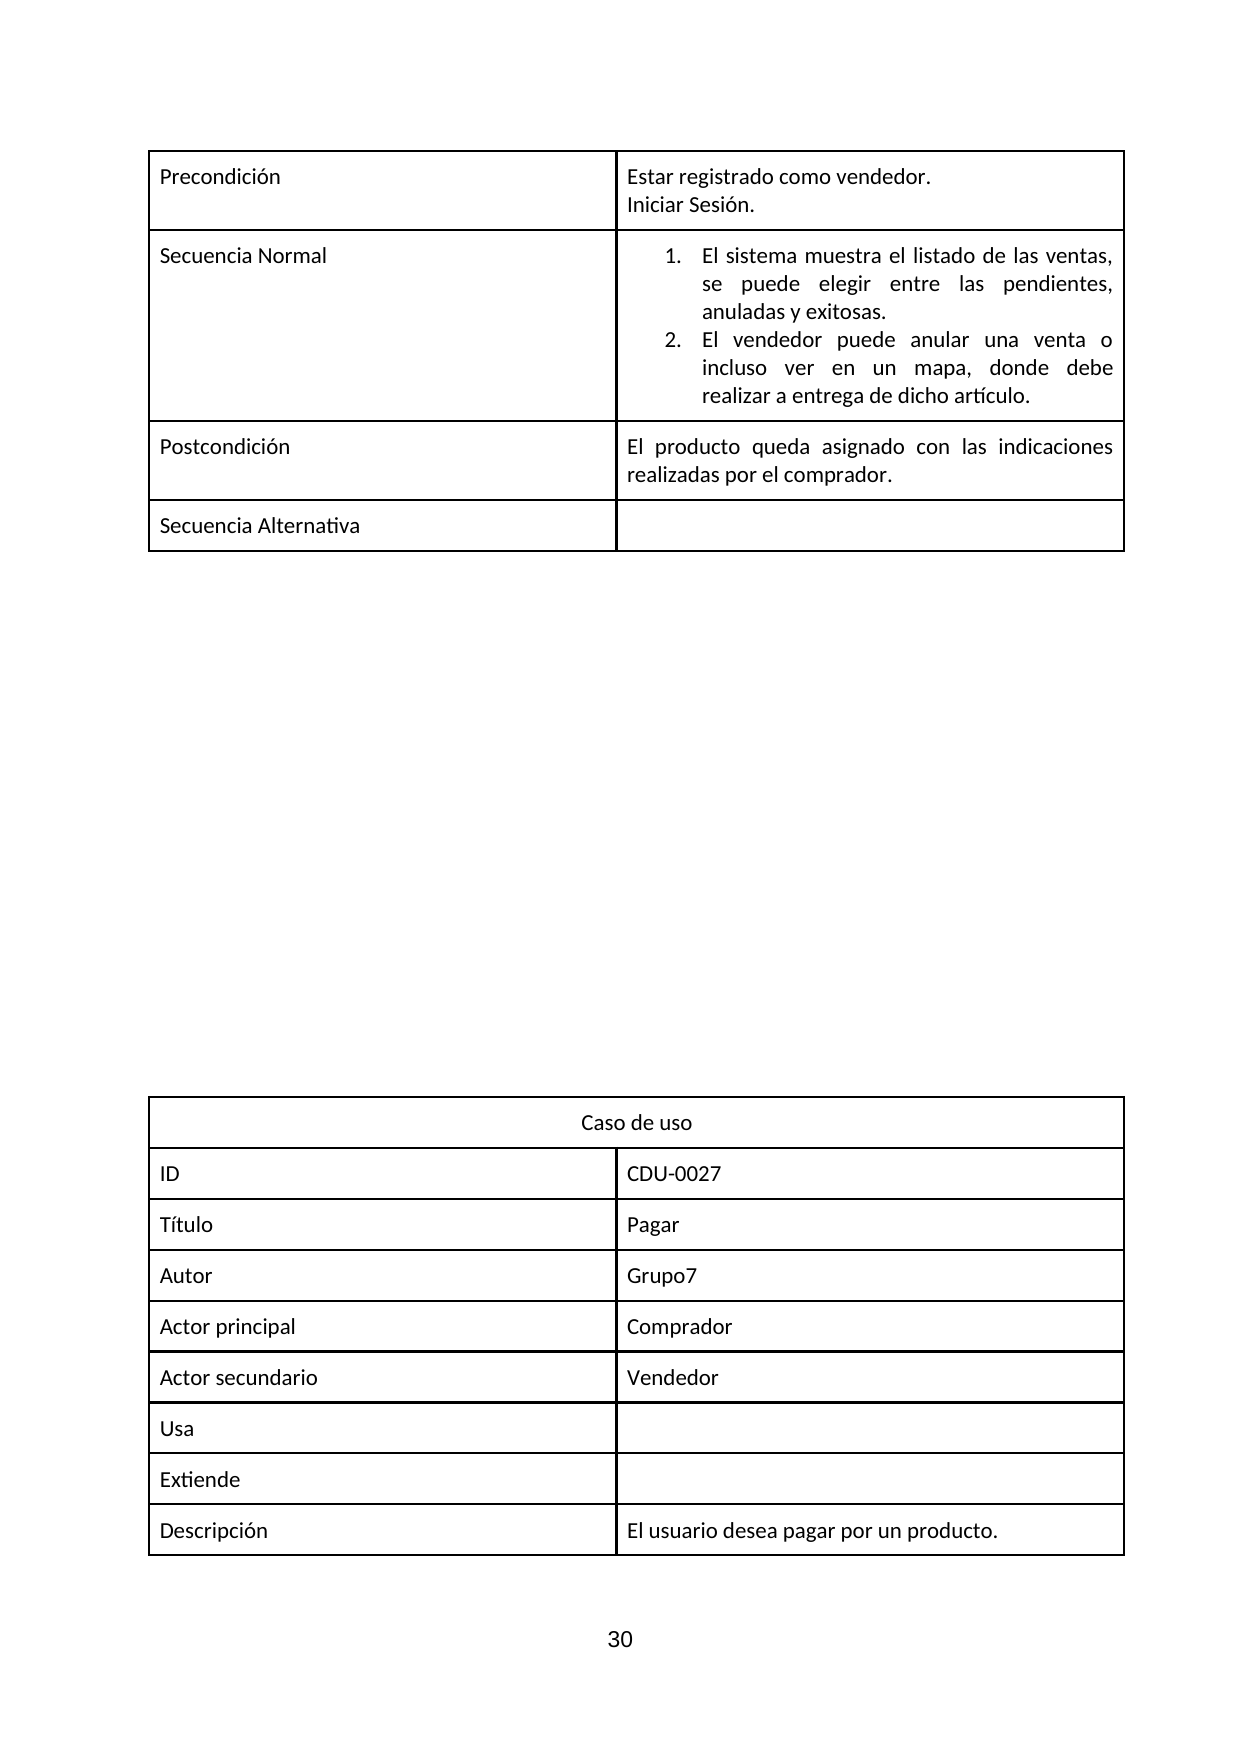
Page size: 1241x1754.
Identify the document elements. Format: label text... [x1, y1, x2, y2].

table_cell CDU-0027 [618, 1149, 1123, 1198]
table_cell Autor [150, 1251, 615, 1299]
table_cell Postcondición [150, 422, 615, 499]
table_cell [618, 501, 1123, 550]
table_cell Precondición [150, 152, 615, 229]
table_cell Estar registrado como vendedor. Iniciar Sesión. [618, 152, 1123, 229]
table_cell [618, 1404, 1123, 1452]
table_cell Actor secundario [150, 1353, 615, 1401]
table_cell [618, 1454, 1123, 1503]
table_cell El usuario desea pagar por un producto. [618, 1505, 1123, 1554]
table_cell ID [150, 1149, 615, 1198]
table_header Caso de uso [150, 1098, 1123, 1147]
table_cell Vendedor [618, 1353, 1123, 1401]
table_cell Actor principal [150, 1302, 615, 1350]
table_cell Extiende [150, 1454, 615, 1503]
table_cell Pagar [618, 1200, 1123, 1248]
table_cell Secuencia Normal [150, 231, 615, 420]
table_cell Comprador [618, 1302, 1123, 1350]
table_cell El sistema muestra el listado de las ventas, se puede elegir entre las pendientes, anuladas y exitosas. El vendedor puede anular una venta o incluso ver en un mapa, donde debe realizar a entrega de dicho artículo. [618, 231, 1123, 420]
table_cell El producto queda asignado con las indicaciones realizadas por el comprador. [618, 422, 1123, 499]
table_cell Descripción [150, 1505, 615, 1554]
table_cell Título [150, 1200, 615, 1248]
table_cell Usa [150, 1404, 615, 1452]
table_cell Grupo7 [618, 1251, 1123, 1299]
table_cell Secuencia Alternativa [150, 501, 615, 550]
